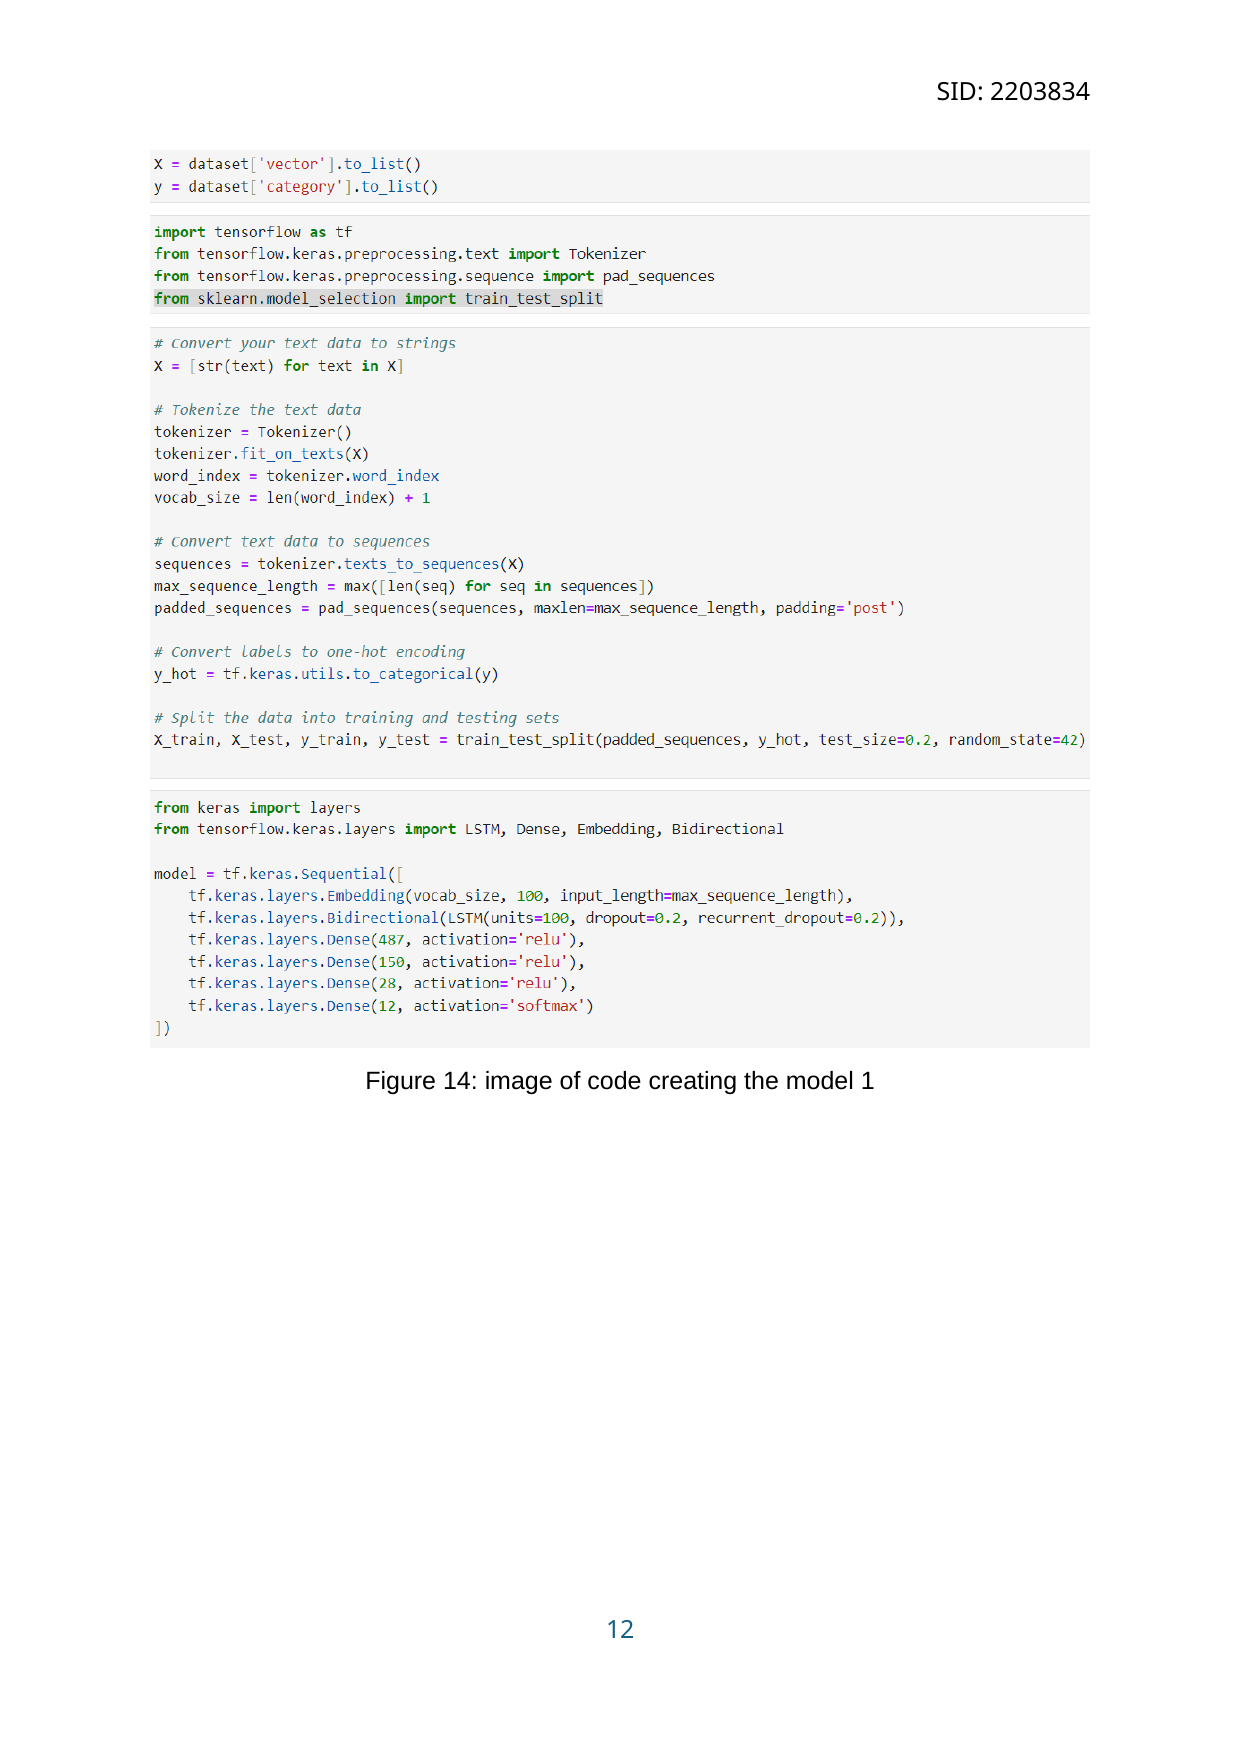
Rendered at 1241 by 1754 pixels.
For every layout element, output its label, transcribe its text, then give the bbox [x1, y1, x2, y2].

picture [150, 150, 1091, 1048]
text Figure 14: image of code creating the model 1 [150, 1066, 1090, 1095]
